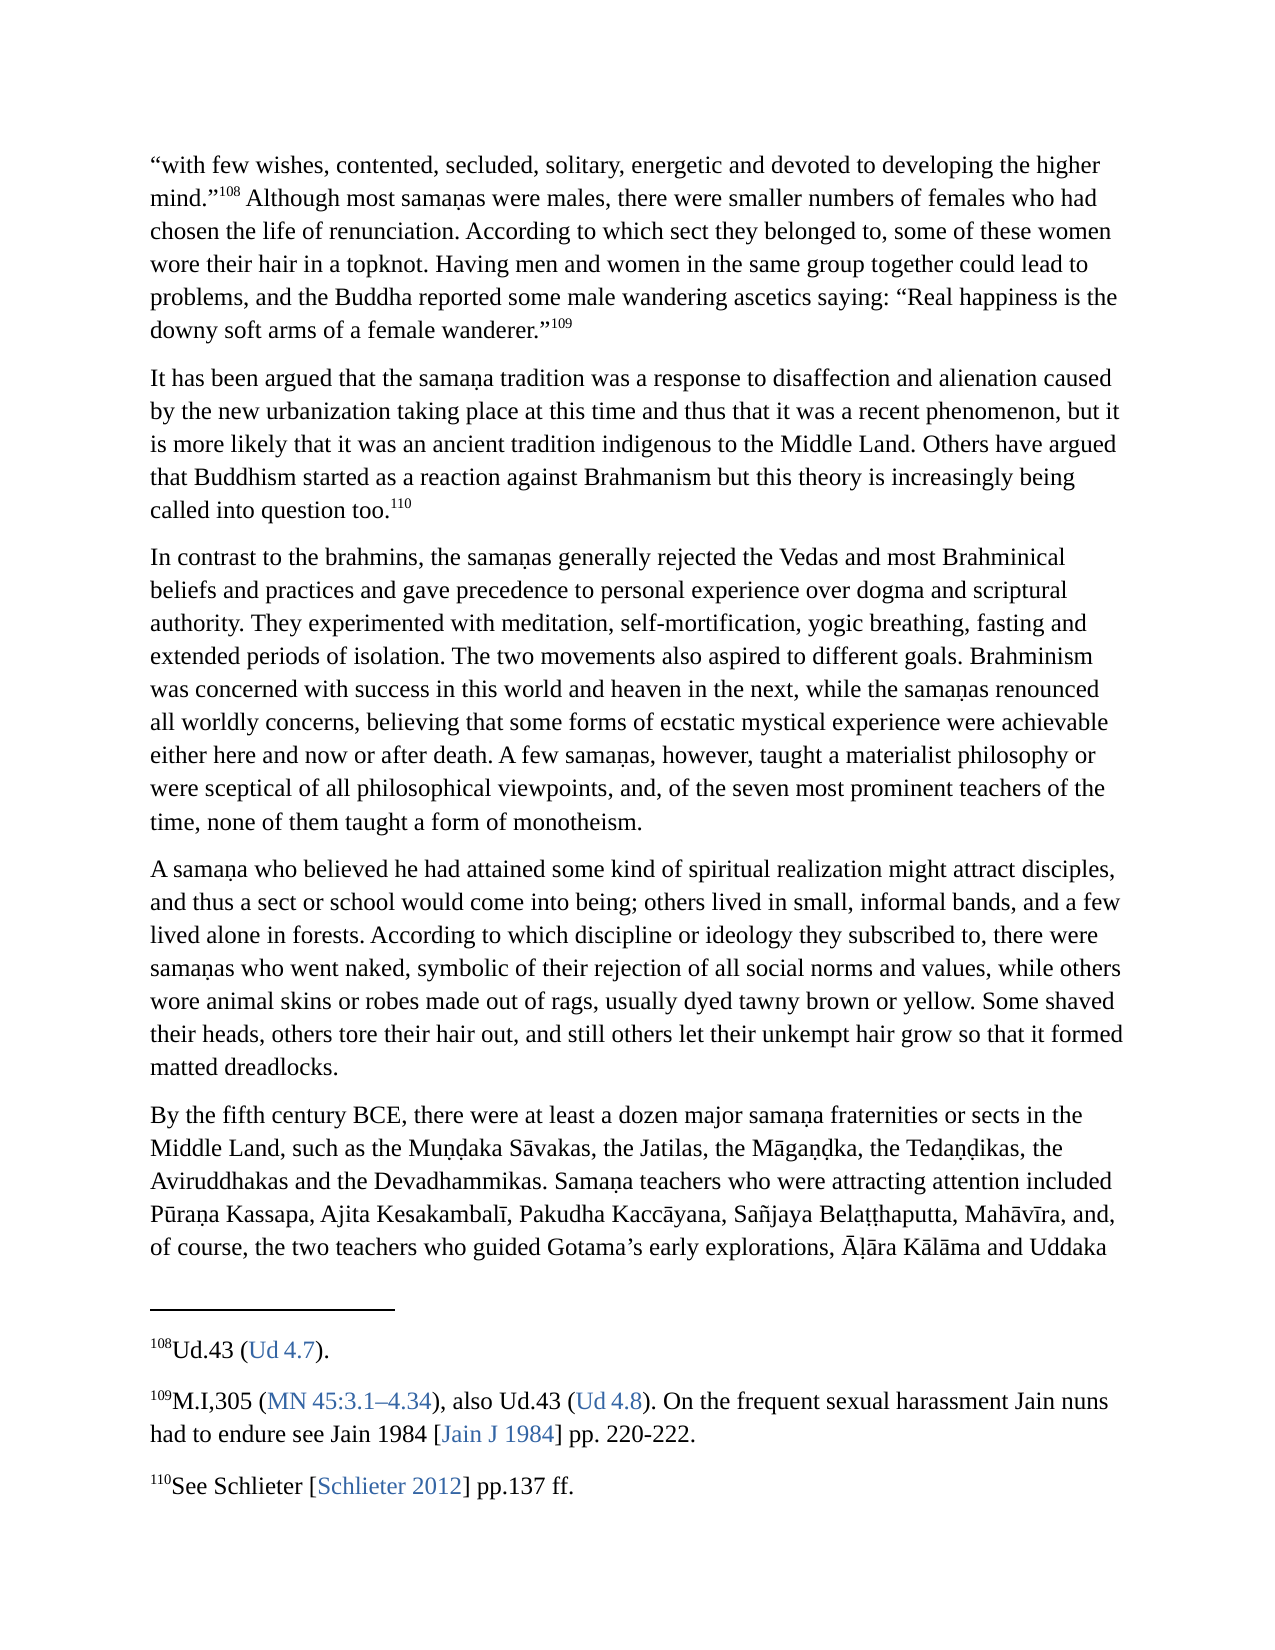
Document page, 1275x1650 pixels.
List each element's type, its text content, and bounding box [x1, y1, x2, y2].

text A samaṇa who believed he had attained some kind of spiritual realization might attract disciples, and thus a sect or school would come into being; others lived in small, informal bands, and a few lived alone in forests. According to which discipline or ideology they subscribed to, there were samaṇas who went naked, symbolic of their rejection of all social norms and values, while others wore animal skins or robes made out of rags, usually dyed tawny brown or yellow. Some shaved their heads, others tore their hair out, and still others let their unkempt hair grow so that it formed matted dreadlocks. [150, 854, 1125, 1081]
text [150, 150, 1125, 344]
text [150, 1100, 1125, 1261]
text It has been argued that the samaṇa tradition was a response to disaffection and alienation caused by the new urbanization taking place at this time and thus that it was a recent phenomenon, but it is more likely that it was an ancient tradition indigenous to the Middle Land. Others have argued that Buddhism started as a reaction against Brahmanism but this theory is increasingly being called into question too. [150, 363, 1125, 523]
text In contrast to the brahmins, the samaṇas generally rejected the Vedas and most Brahminical beliefs and practices and gave precedence to personal experience over dogma and scriptural authority. They experimented with meditation, self-mortification, yogic breathing, fasting and extended periods of isolation. The two movements also aspired to different goals. Brahminism was concerned with success in this world and heaven in the next, while the samaṇas renounced all worldly concerns, believing that some forms of ecstatic mystical experience were achievable either here and now or after death. A few samaṇas, however, taught a materialist philosophy or were sceptical of all philosophical viewpoints, and, of the seven most prominent teachers of the time, none of them taught a form of monotheism. [150, 542, 1125, 835]
